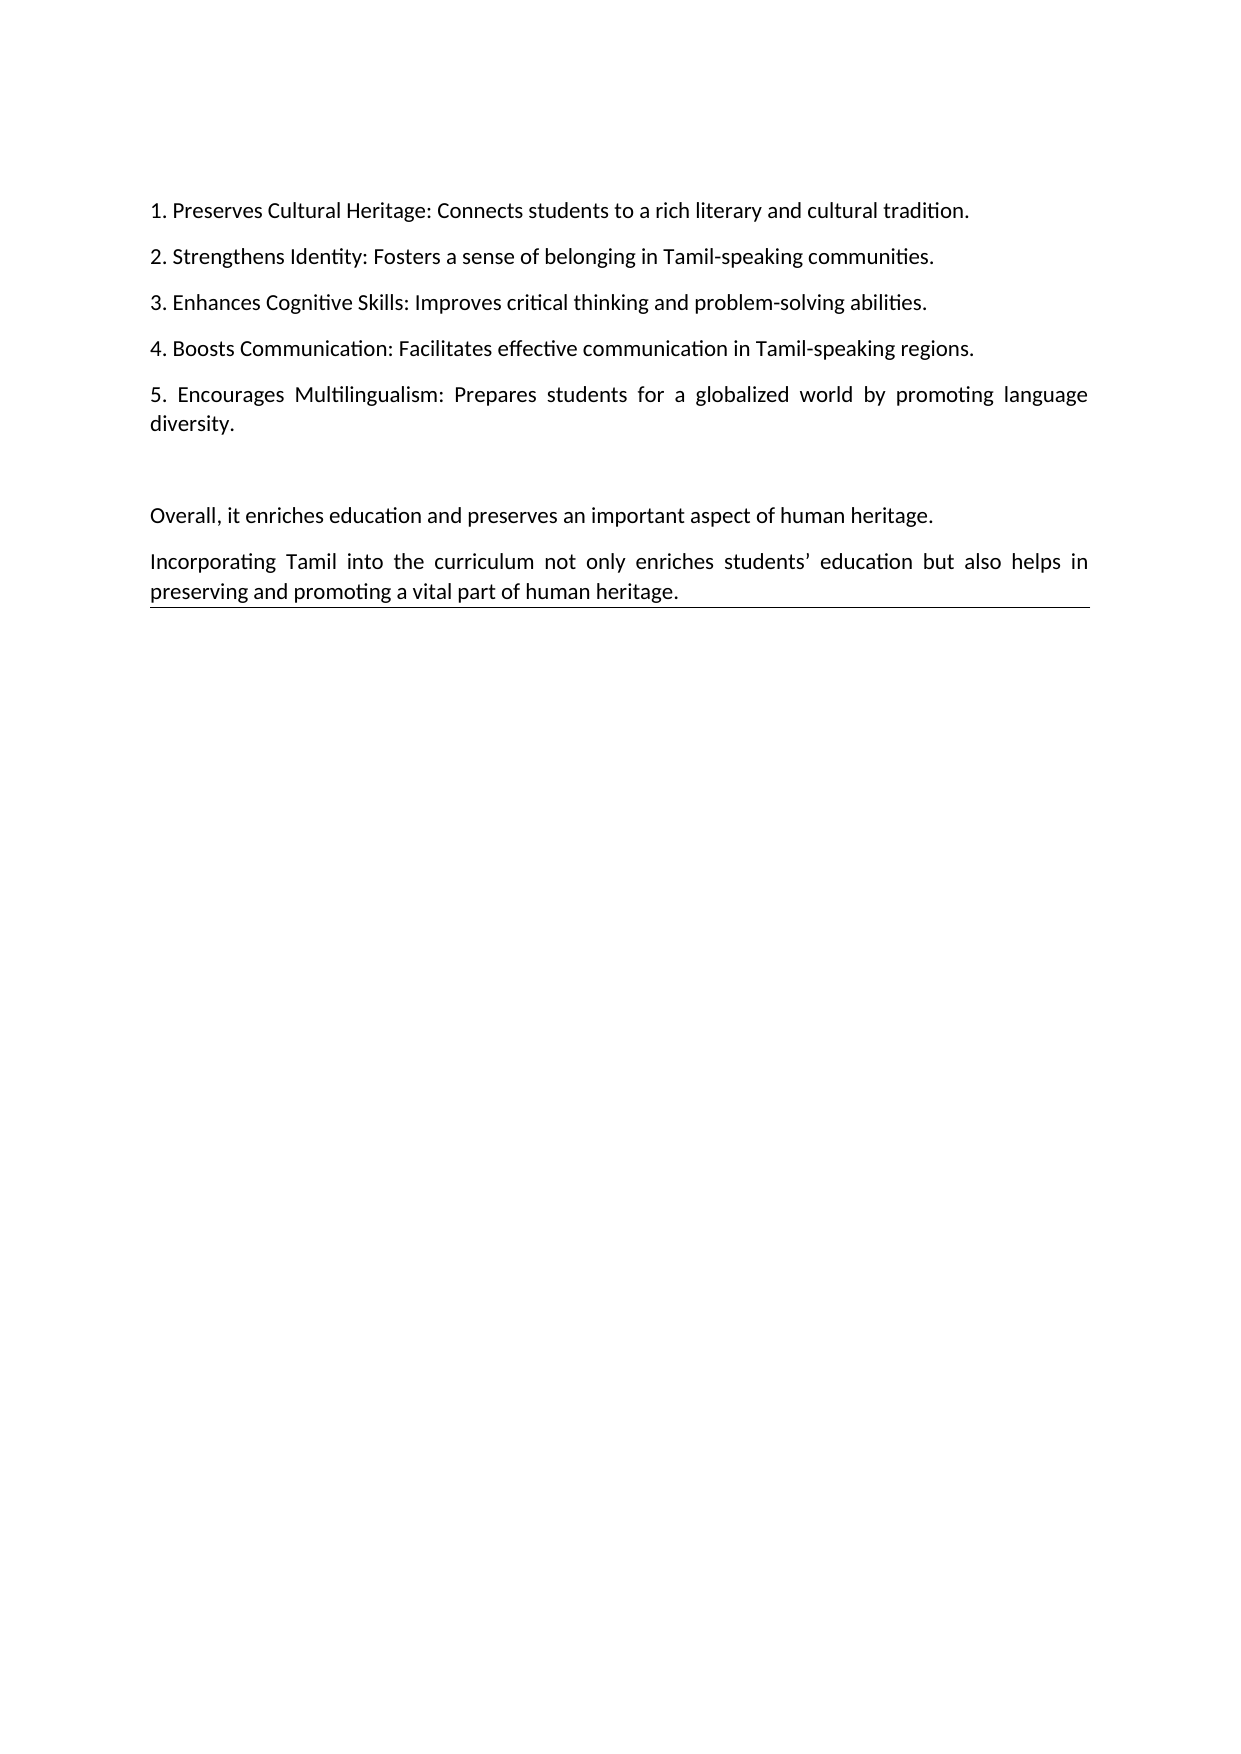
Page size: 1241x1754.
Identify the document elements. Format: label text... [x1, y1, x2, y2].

text 1. Preserves Cultural Heritage: Connects students to a rich literary and cultural tradition. [150, 196, 1090, 224]
text 4. Boosts Communication: Facilitates effective communication in Tamil-speaking regions. [150, 334, 1090, 362]
text Incorporating Tamil into the curriculum not only enriches students’ education but also helps in preserving and promoting a vital part of human heritage. [150, 547, 1090, 607]
text Overall, it enriches education and preserves an important aspect of human heritage. [150, 501, 1090, 529]
text 2. Strengthens Identity: Fosters a sense of belonging in Tamil-speaking communities. [150, 242, 1090, 270]
text 5. Encourages Multilingualism: Prepares students for a globalized world by promoting language diversity. [150, 380, 1090, 437]
text 3. Enhances Cognitive Skills: Improves critical thinking and problem-solving abilities. [150, 288, 1090, 316]
